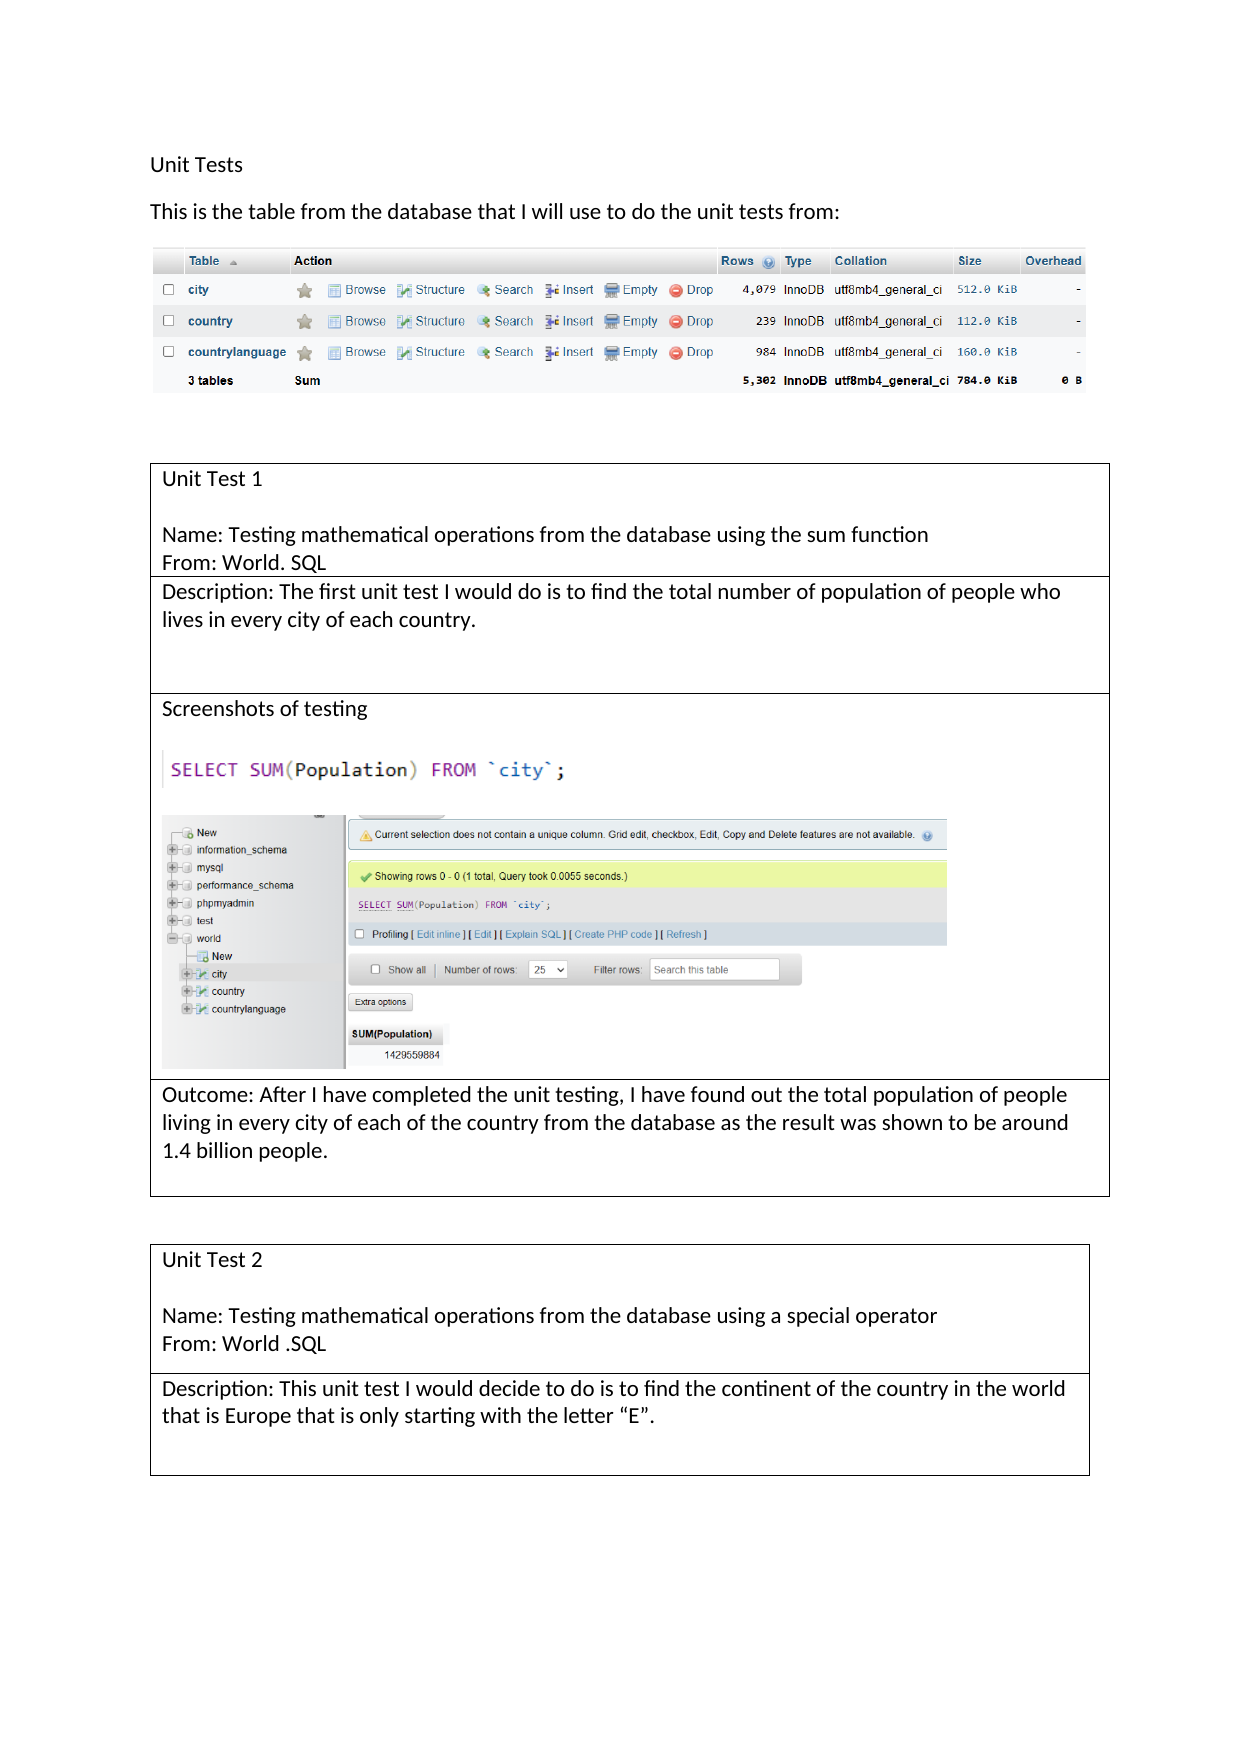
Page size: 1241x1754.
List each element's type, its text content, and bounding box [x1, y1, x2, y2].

table_header Unit Test 2 Name: Testing mathematical operations from the database using a special operator From: World .SQL [151, 1245, 1089, 1373]
picture [150, 243, 1091, 398]
text This is the table from the database that I will use to do the unit tests from: [150, 197, 1090, 225]
table_cell Description: This unit test I would decide to do is to find the continent of the country in the world that is Europe that is only starting with the letter “E”. [151, 1374, 1089, 1475]
table_cell Outcome: After I have completed the unit testing, I have found out the total population of people living in every city of each of the country from the database as the result was shown to be around 1.4 billion people. [151, 1080, 1109, 1196]
text Unit Tests [150, 150, 1090, 178]
table_header Unit Test 1 Name: Testing mathematical operations from the database using the sum function From: World. SQL [151, 464, 1109, 576]
picture [161, 815, 947, 1069]
table_cell Description: The first unit test I would do is to find the total number of population of people who lives in every city of each country. [151, 577, 1109, 693]
table_cell Screenshots of testing [151, 694, 1109, 1079]
picture [161, 750, 571, 788]
